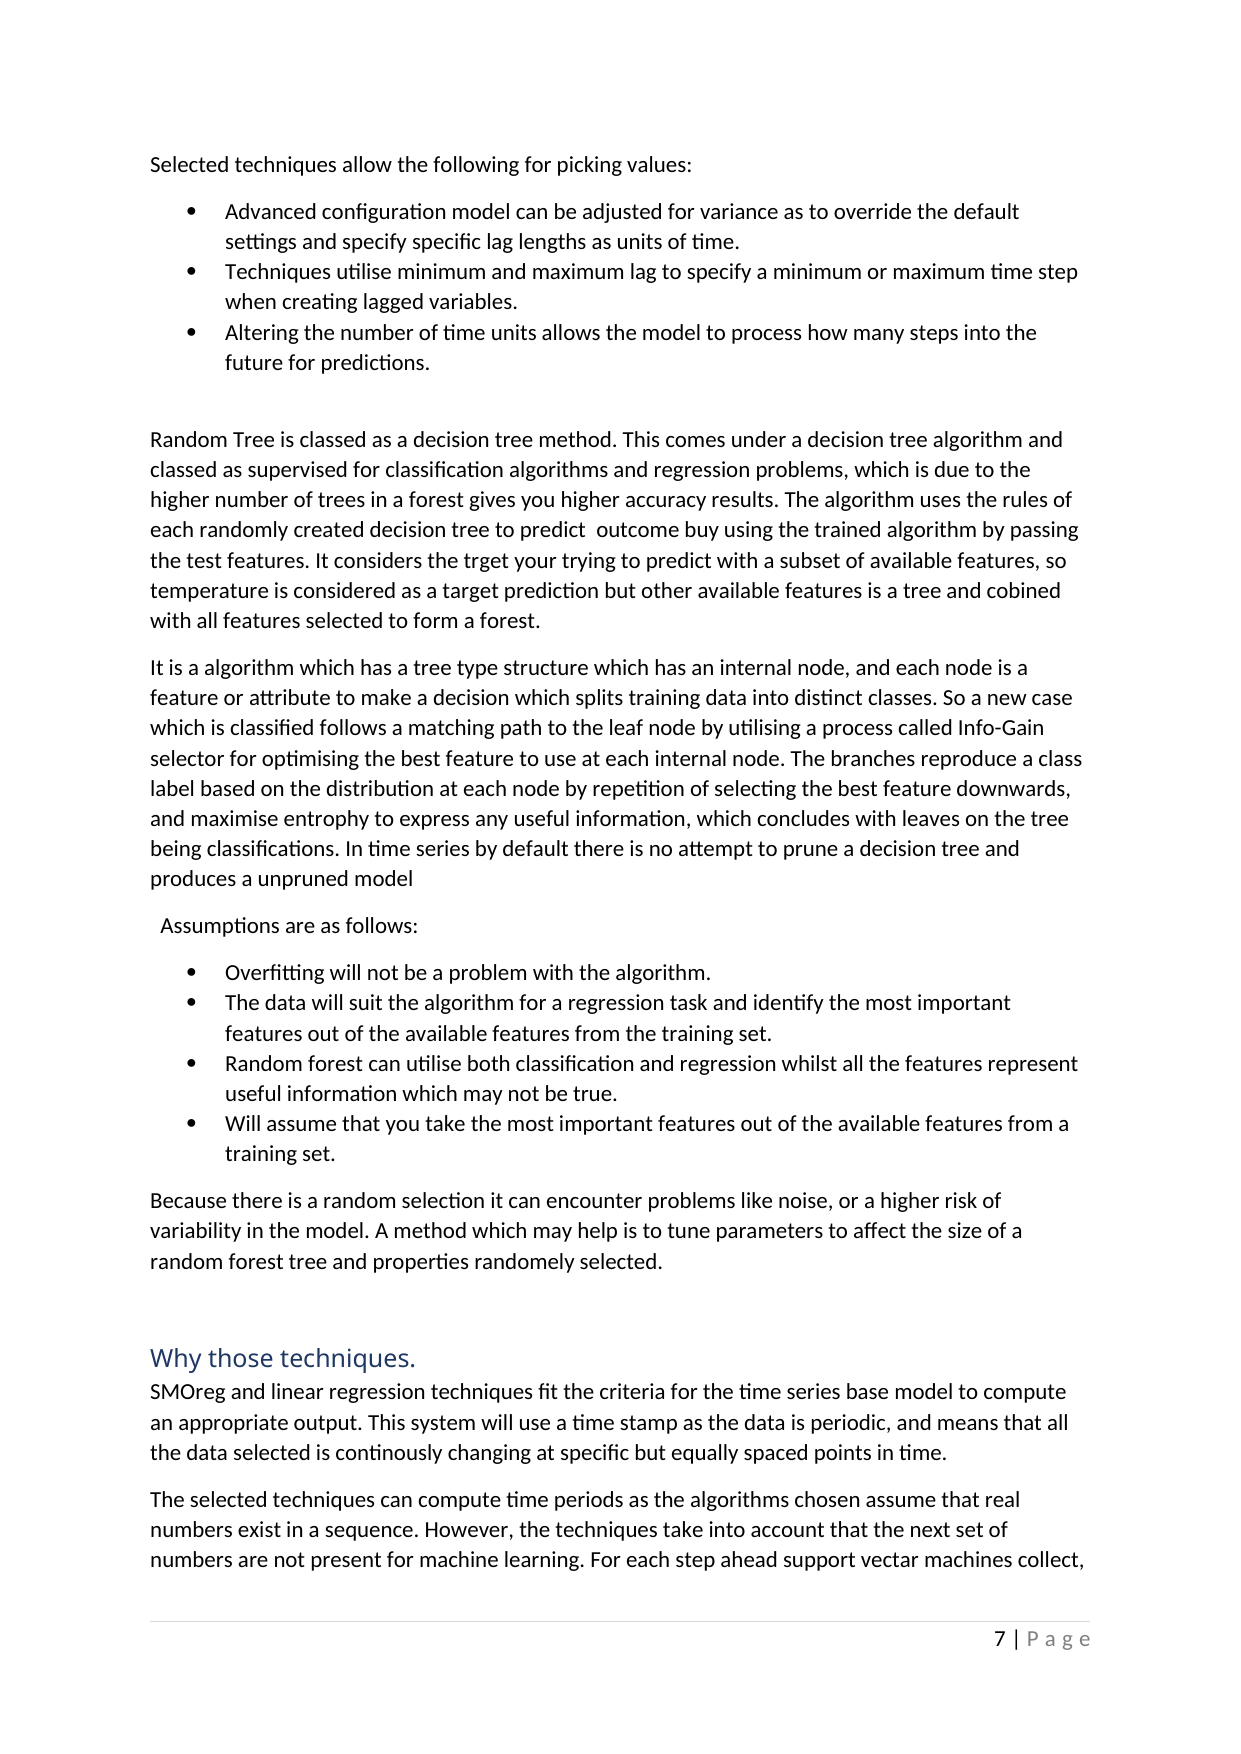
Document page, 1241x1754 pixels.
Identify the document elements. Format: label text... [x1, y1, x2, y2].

text SMOreg and linear regression techniques fit the criteria for the time series base model to compute an appropriate output. This system will use a time stamp as the data is periodic, and means that all the data selected is continously changing at specific but equally spaced points in time. [150, 1377, 1090, 1466]
list The data will suit the algorithm for a regression task and identify the most important features out of the available features from the training set. [187, 988, 1090, 1047]
list Will assume that you take the most important features out of the available features from a training set. [187, 1109, 1090, 1168]
list Advanced configuration model can be adjusted for variance as to override the default settings and specify specific lag lengths as units of time. [187, 197, 1090, 255]
list Altering the number of time units allows the model to process how many steps into the future for predictions. [187, 318, 1090, 376]
list Techniques utilise minimum and maximum lag to specify a minimum or maximum time step when creating lagged variables. [187, 257, 1090, 316]
text Selected techniques allow the following for picking values: [150, 150, 1090, 178]
text Assumptions are as follows: [150, 911, 1090, 939]
text Random Tree is classed as a decision tree method. This comes under a decision tree algorithm and classed as supervised for classification algorithms and regression problems, which is due to the higher number of trees in a forest gives you higher accuracy results. The algorithm uses the rules of each randomly created decision tree to predict outcome buy using the trained algorithm by passing the test features. It considers the trget your trying to predict with a subset of available features, so temperature is considered as a target prediction but other available features is a tree and cobined with all features selected to form a forest. [150, 425, 1090, 634]
list Random forest can utilise both classification and regression whilst all the features represent useful information which may not be true. [187, 1049, 1090, 1107]
subtitle Why those techniques. [150, 1341, 1090, 1375]
text Because there is a random selection it can encounter problems like noise, or a higher risk of variability in the model. A method which may help is to tune parameters to affect the size of a random forest tree and properties randomely selected. [150, 1186, 1090, 1275]
list Overfitting will not be a problem with the algorithm. [187, 958, 1090, 986]
text It is a algorithm which has a tree type structure which has an internal node, and each node is a feature or attribute to make a decision which splits training data into distinct classes. So a new case which is classified follows a matching path to the leaf node by utilising a process called Info-Gain selector for optimising the best feature to use at each internal node. The branches reproduce a class label based on the distribution at each node by repetition of selecting the best feature downwards, and maximise entrophy to express any useful information, which concludes with leaves on the tree being classifications. In time series by default there is no attempt to prune a decision tree and produces a unpruned model [150, 653, 1090, 893]
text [150, 1485, 1090, 1573]
